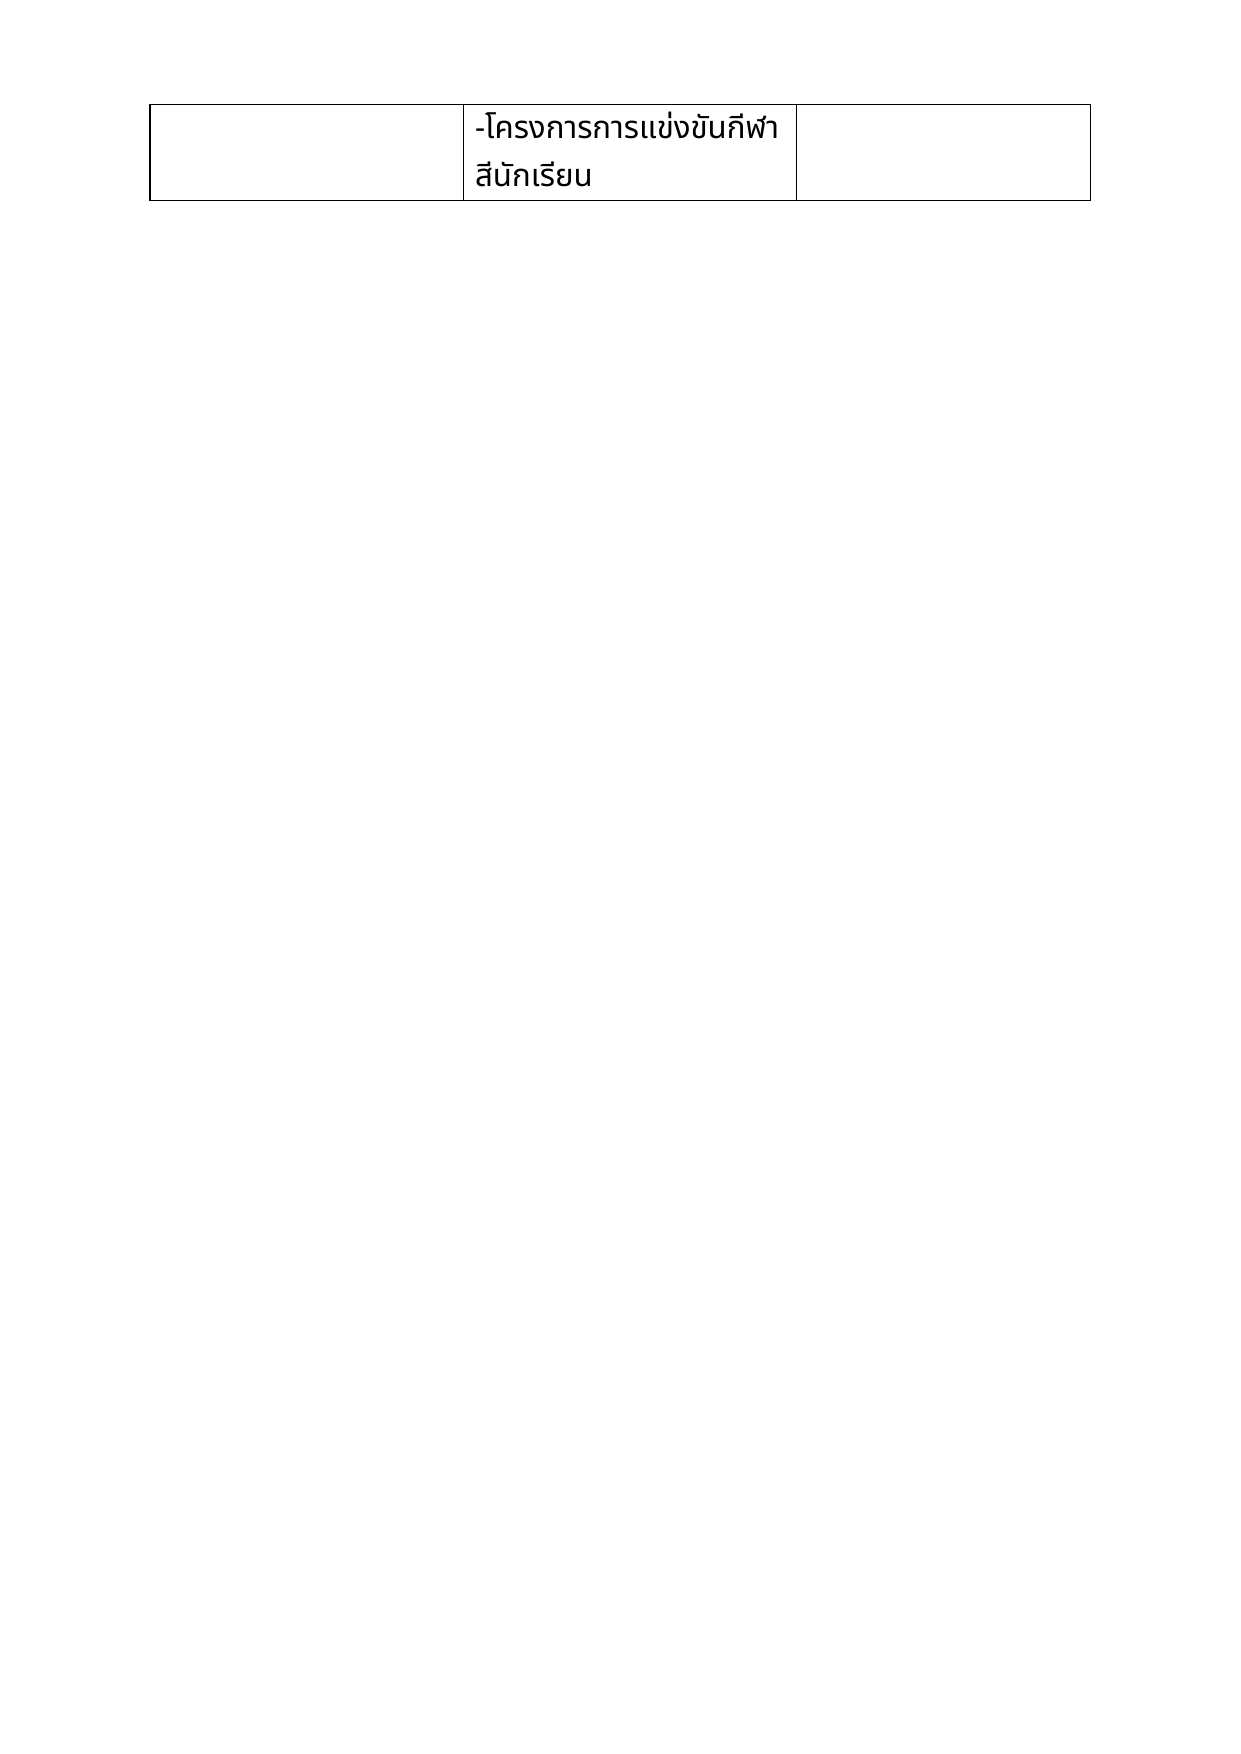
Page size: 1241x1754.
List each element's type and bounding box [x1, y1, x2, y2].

table_cell [464, 105, 796, 200]
table_cell [797, 105, 1090, 200]
table_cell [151, 105, 463, 200]
